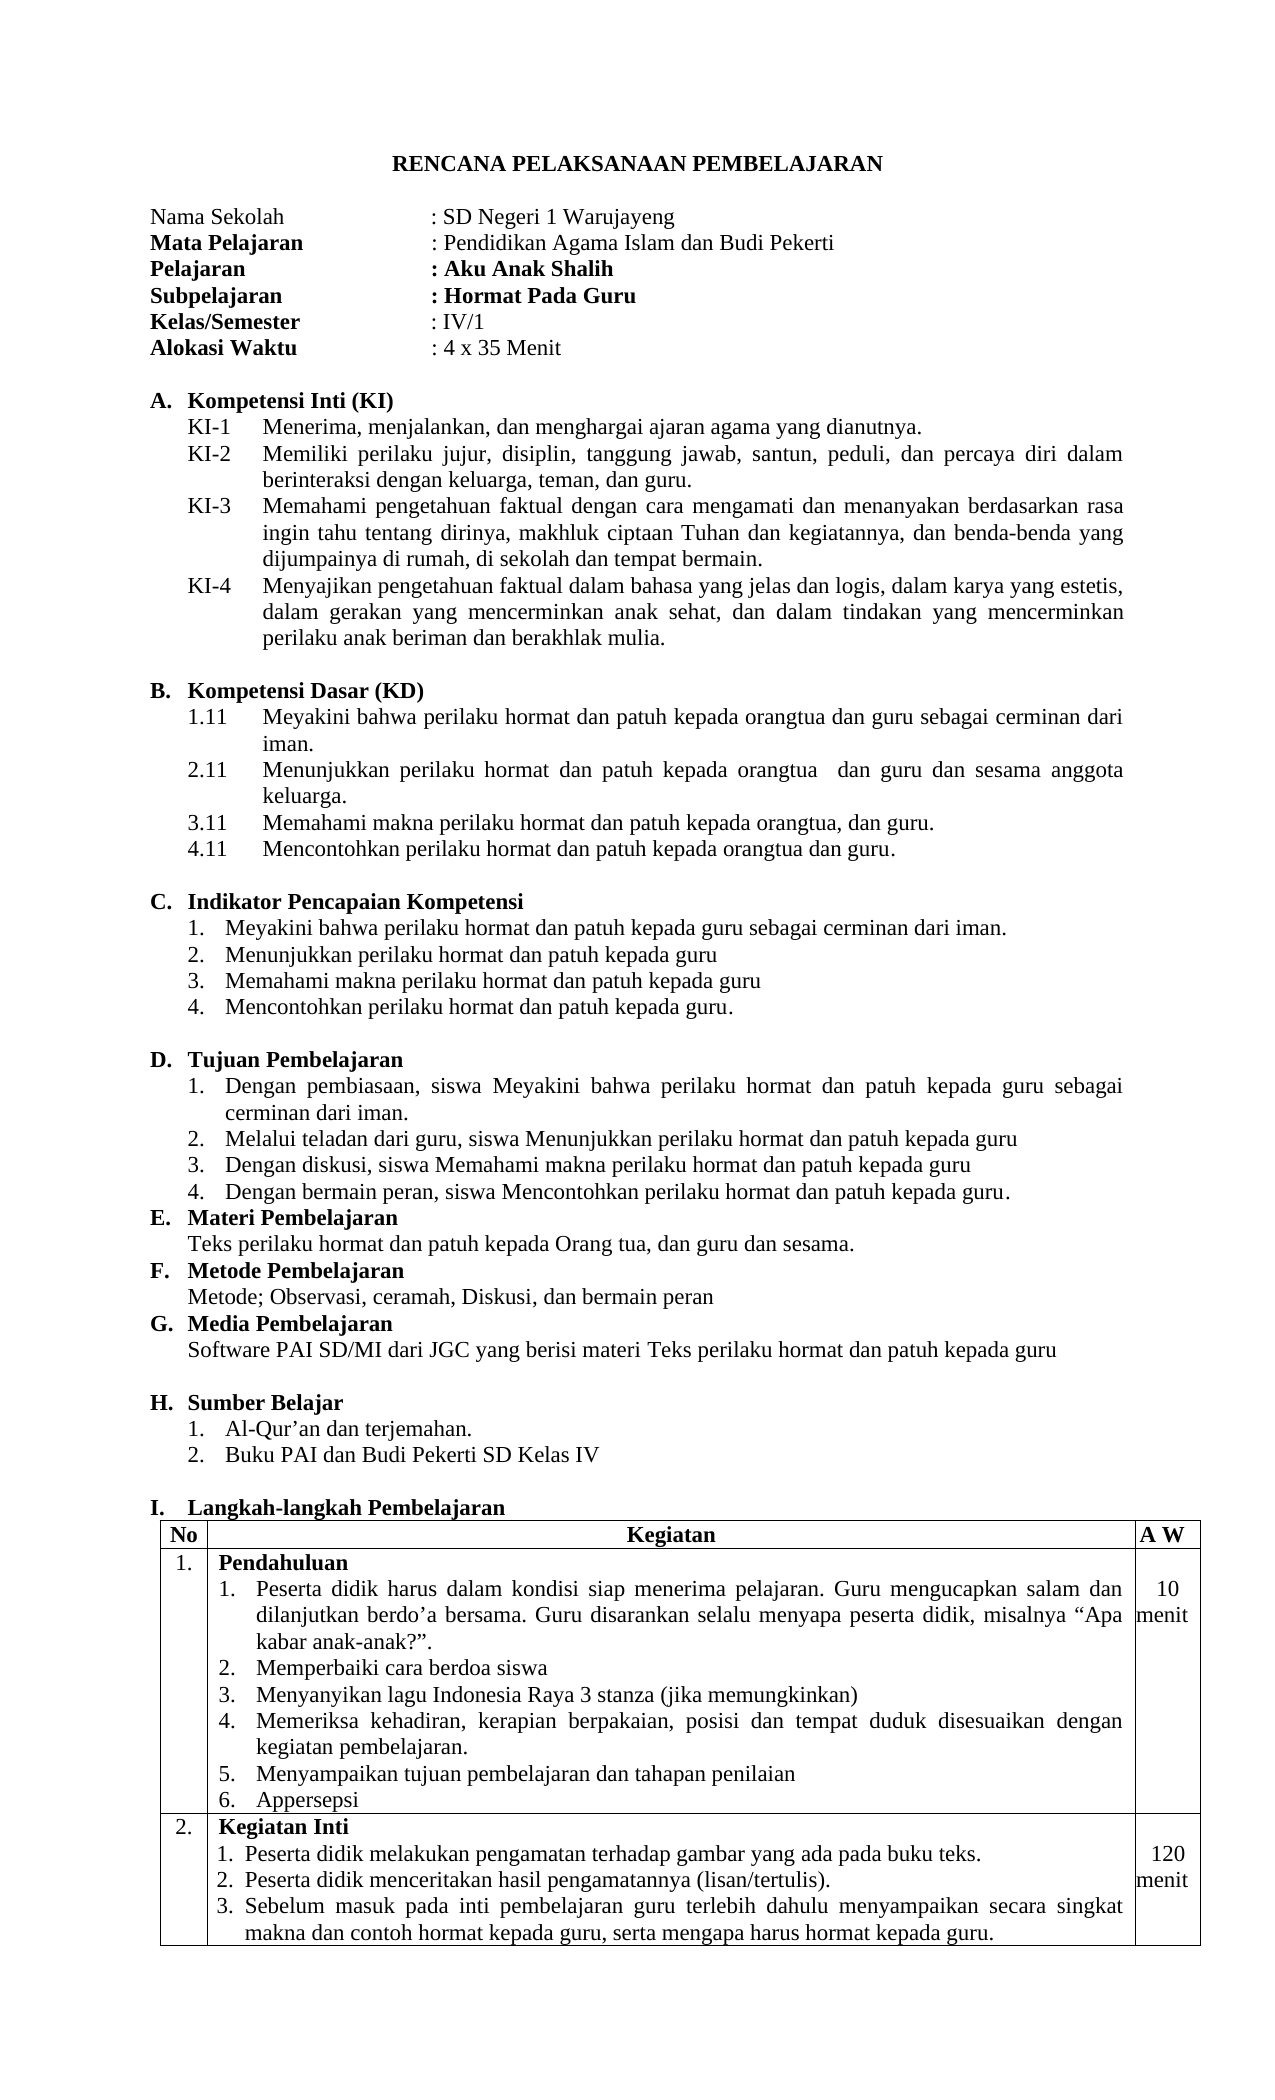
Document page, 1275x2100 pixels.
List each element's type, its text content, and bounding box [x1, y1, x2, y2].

table_cell 120 menit [1136, 1814, 1200, 1945]
table_header No [161, 1521, 207, 1548]
list Sumber Belajar [150, 1389, 1125, 1415]
list Dengan bermain peran, siswa Mencontohkan perilaku hormat dan patuh kepada guru. [187, 1178, 1125, 1204]
table_header Kegiatan [208, 1521, 1135, 1548]
list Media Pembelajaran [150, 1309, 1125, 1336]
list Tujuan Pembelajaran [150, 1046, 1125, 1072]
list Al-Qur’an dan terjemahan. [187, 1415, 1125, 1441]
text Teks perilaku hormat dan patuh kepada Orang tua, dan guru dan sesama. [187, 1231, 1125, 1257]
text 4.11 Mencontohkan perilaku hormat dan patuh kepada orangtua dan guru. [187, 835, 1125, 862]
text Alokasi Waktu : 4 x 35 Menit [150, 334, 1125, 361]
table_cell 1. [161, 1549, 207, 1812]
text Nama Sekolah : SD Negeri 1 Warujayeng [150, 203, 1125, 229]
list Melalui teladan dari guru, siswa Menunjukkan perilaku hormat dan patuh kepada guru [187, 1125, 1125, 1151]
text KI-4 Menyajikan pengetahuan faktual dalam bahasa yang jelas dan logis, dalam karya yang estetis, dalam gerakan yang mencerminkan anak sehat, dan dalam tindakan yang mencerminkan perilaku anak beriman dan berakhlak mulia. [187, 572, 1125, 651]
text 1.11 Meyakini bahwa perilaku hormat dan patuh kepada orangtua dan guru sebagai cerminan dari iman. [187, 703, 1125, 756]
table_header A W [1136, 1521, 1200, 1548]
text Software PAI SD/MI dari JGC yang berisi materi Teks perilaku hormat dan patuh kepada guru [187, 1336, 1125, 1362]
list Dengan pembiasaan, siswa Meyakini bahwa perilaku hormat dan patuh kepada guru sebagai cerminan dari iman. [187, 1072, 1125, 1125]
text KI-1 Menerima, menjalankan, dan menghargai ajaran agama yang dianutnya. [187, 413, 1125, 440]
text KI-3 Memahami pengetahuan faktual dengan cara mengamati dan menanyakan berdasarkan rasa ingin tahu tentang dirinya, makhluk ciptaan Tuhan dan kegiatannya, dan benda-benda yang dijumpainya di rumah, di sekolah dan tempat bermain. [187, 493, 1125, 572]
text 3.11 Memahami makna perilaku hormat dan patuh kepada orangtua, dan guru. [187, 809, 1125, 835]
text RENCANA PELAKSANAAN PEMBELAJARAN [150, 150, 1125, 176]
list Menunjukkan perilaku hormat dan patuh kepada guru [187, 941, 1125, 967]
list Memahami makna perilaku hormat dan patuh kepada guru [187, 967, 1125, 993]
text Kelas/Semester : IV/1 [150, 308, 1125, 334]
text KI-2 Memiliki perilaku jujur, disiplin, tanggung jawab, santun, peduli, dan percaya diri dalam berinteraksi dengan keluarga, teman, dan guru. [187, 440, 1125, 493]
list Kompetensi Inti (KI) [150, 387, 1125, 413]
text Metode; Observasi, ceramah, Diskusi, dan bermain peran [187, 1283, 1125, 1309]
text Subpelajaran : Hormat Pada Guru [150, 282, 1125, 308]
list Kompetensi Dasar (KD) [150, 677, 1125, 703]
text 2.11 Menunjukkan perilaku hormat dan patuh kepada orangtua dan guru dan sesama anggota keluarga. [187, 756, 1125, 809]
text Mata Pelajaran : Pendidikan Agama Islam dan Budi Pekerti [150, 229, 1125, 255]
list Metode Pembelajaran [150, 1257, 1125, 1283]
table_cell Pendahuluan Peserta didik harus dalam kondisi siap menerima pelajaran. Guru mengucapkan salam dan dilanjutkan berdo’a bersama. Guru disarankan selalu menyapa peserta didik, misalnya “Apa kabar anak-anak?”. Memperbaiki cara berdoa siswa Menyanyikan lagu Indonesia Raya 3 stanza (jika memungkinkan) Memeriksa kehadiran, kerapian berpakaian, posisi dan tempat duduk disesuaikan dengan kegiatan pembelajaran. Menyampaikan tujuan pembelajaran dan tahapan penilaian Appersepsi [208, 1549, 1135, 1812]
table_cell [208, 1814, 1135, 1945]
table_cell 10 menit [1136, 1549, 1200, 1812]
list Meyakini bahwa perilaku hormat dan patuh kepada guru sebagai cerminan dari iman. [187, 914, 1125, 941]
table_cell 2. [161, 1814, 207, 1945]
list Langkah-langkah Pembelajaran [150, 1494, 1125, 1520]
list Materi Pembelajaran [150, 1204, 1125, 1231]
list Buku PAI dan Budi Pekerti SD Kelas IV [187, 1441, 1125, 1468]
list Indikator Pencapaian Kompetensi [150, 888, 1125, 914]
text Pelajaran : Aku Anak Shalih [150, 255, 1125, 282]
list Mencontohkan perilaku hormat dan patuh kepada guru. [187, 993, 1125, 1020]
list Dengan diskusi, siswa Memahami makna perilaku hormat dan patuh kepada guru [187, 1151, 1125, 1178]
